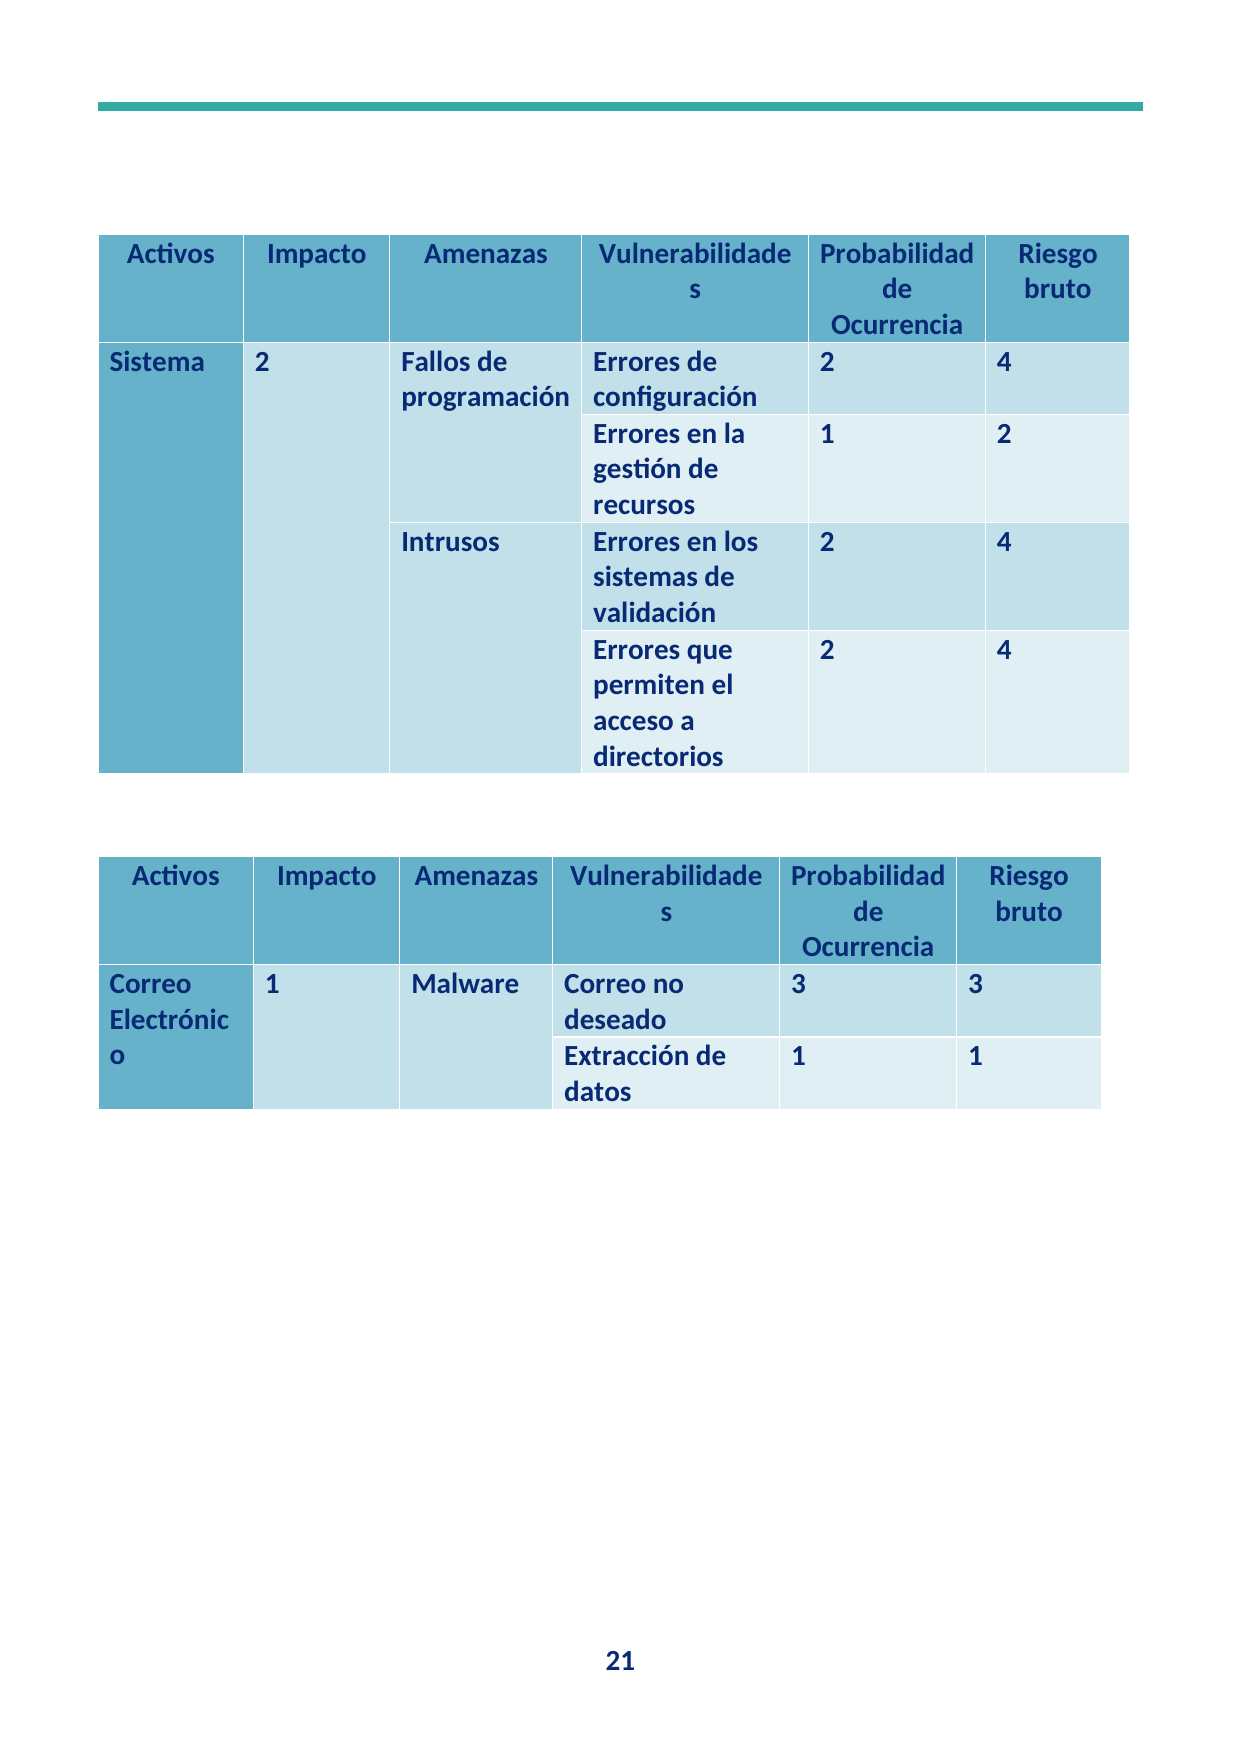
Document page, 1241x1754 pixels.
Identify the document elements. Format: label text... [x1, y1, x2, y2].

table_header Amenazas [400, 857, 552, 964]
table_cell 2 [986, 415, 1129, 522]
table_cell Extracción de datos [553, 1038, 779, 1109]
table_cell 2 [809, 523, 985, 630]
table_cell 4 [986, 343, 1129, 414]
table_cell 2 [809, 631, 985, 773]
table_cell 4 [986, 631, 1129, 773]
table_cell 4 [986, 523, 1129, 630]
table_header Activos [99, 235, 243, 342]
table_cell Correo no deseado [553, 965, 779, 1036]
table_header Vulnerabilidades [582, 235, 808, 342]
table_header Vulnerabilidades [553, 857, 779, 964]
table_cell Malware [400, 965, 552, 1109]
table_header Impacto [254, 857, 399, 964]
table_header Riesgo bruto [957, 857, 1101, 964]
table_header Riesgo bruto [986, 235, 1129, 342]
table_header Activos [99, 857, 253, 964]
table_cell Correo Electrónico [99, 965, 253, 1109]
table_cell Errores en la gestión de recursos [582, 415, 808, 522]
table_cell 1 [780, 1038, 956, 1109]
table_header Probabilidad de Ocurrencia [780, 857, 956, 964]
table_cell Intrusos [390, 523, 581, 773]
table_cell 3 [957, 965, 1101, 1036]
table_cell Errores de configuración [582, 343, 808, 414]
table_cell 3 [780, 965, 956, 1036]
table_cell Sistema [99, 343, 243, 773]
table_cell Errores en los sistemas de validación [582, 523, 808, 630]
table_header Amenazas [390, 235, 581, 342]
table_cell 1 [254, 965, 399, 1109]
table_cell Fallos de programación [390, 343, 581, 522]
table_cell 1 [809, 415, 985, 522]
table_header Impacto [244, 235, 389, 342]
table_cell Errores que permiten el acceso a directorios [582, 631, 808, 773]
table_cell 2 [809, 343, 985, 414]
table_header Probabilidad de Ocurrencia [809, 235, 985, 342]
table_cell 1 [957, 1038, 1101, 1109]
table_cell 2 [244, 343, 389, 773]
